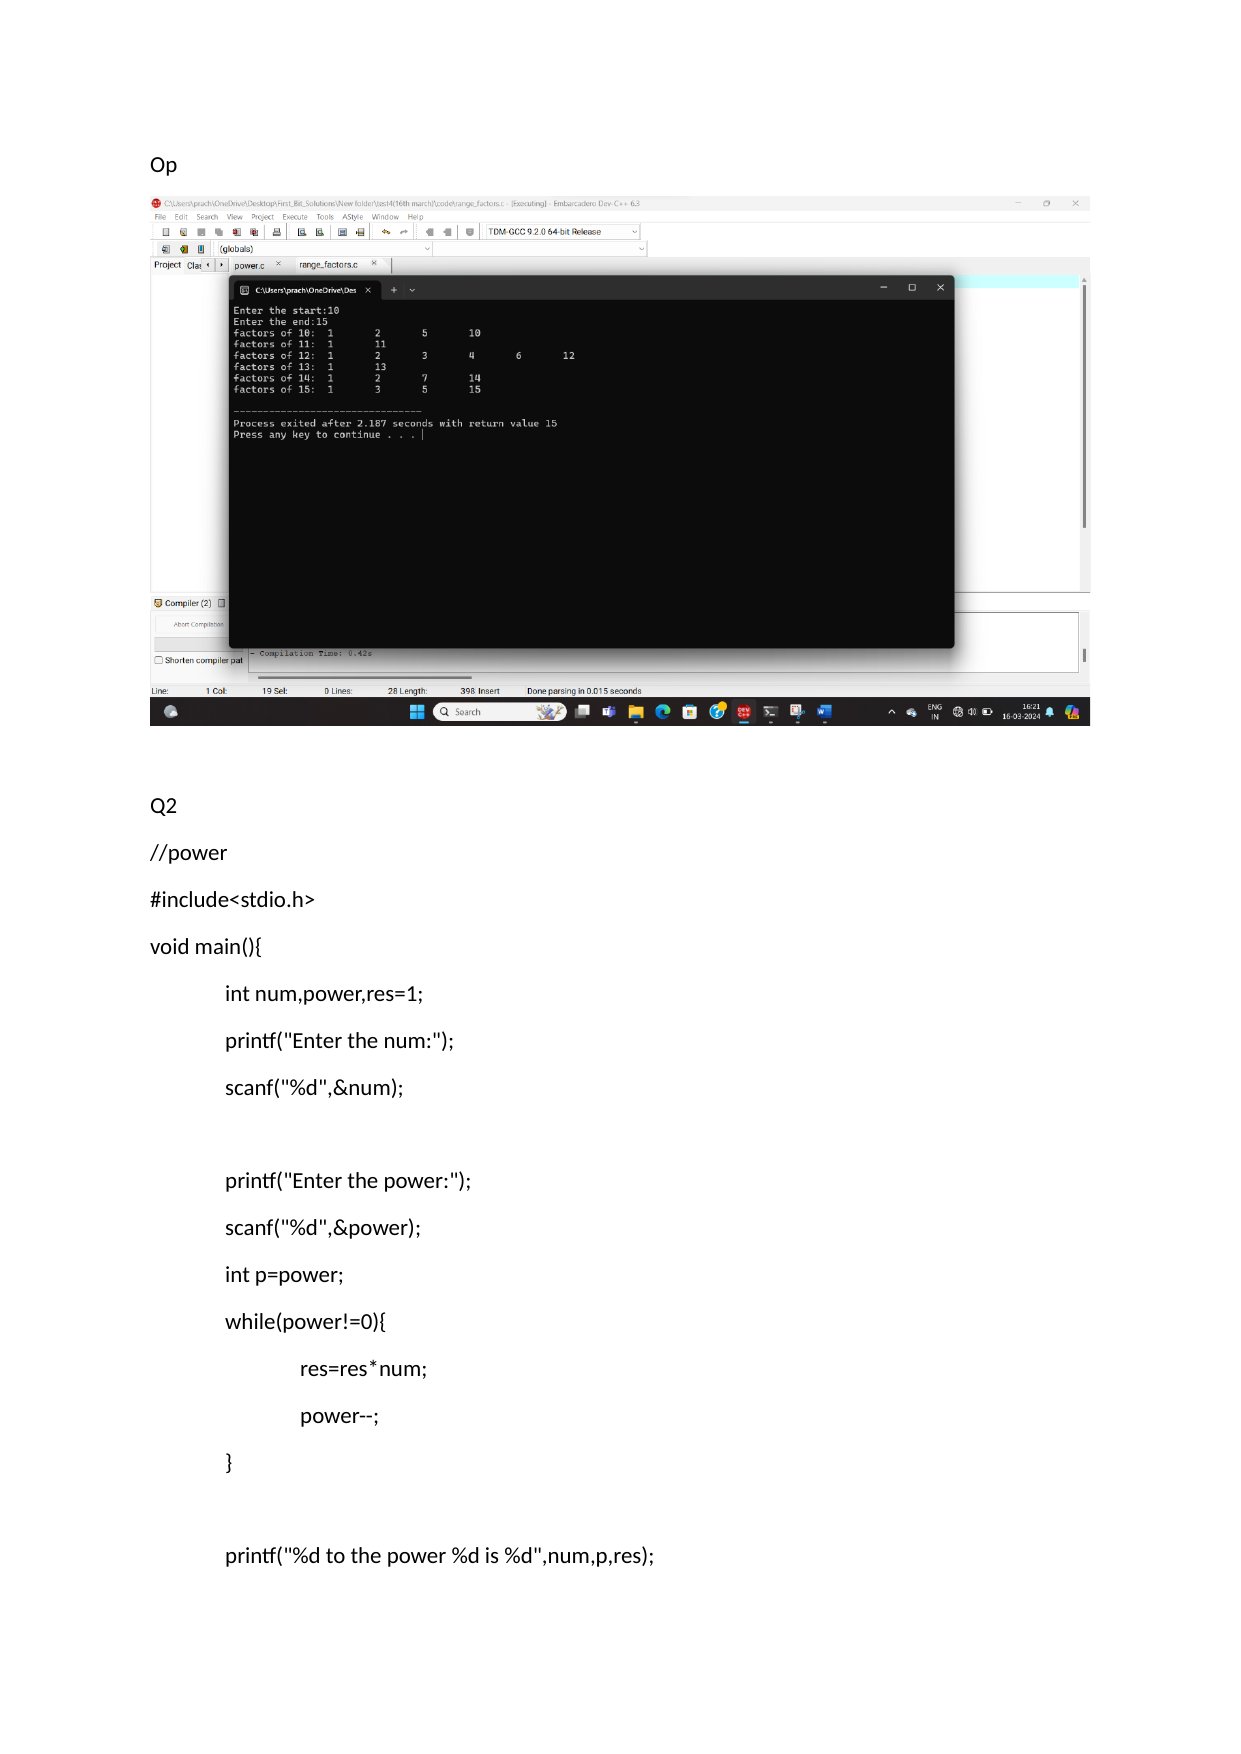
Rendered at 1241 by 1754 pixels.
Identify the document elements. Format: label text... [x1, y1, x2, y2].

text while(power!=0){ [150, 1307, 1090, 1335]
text int p=power; [150, 1260, 1090, 1288]
text #include<stdio.h> [150, 885, 1090, 913]
text printf("Enter the power:"); [150, 1166, 1090, 1194]
text int num,power,res=1; [150, 979, 1090, 1007]
text //power [150, 838, 1090, 866]
text Op [150, 150, 1090, 178]
text printf("%d to the power %d is %d",num,p,res); [150, 1541, 1090, 1569]
text res=res*num; [150, 1354, 1090, 1382]
text } [150, 1448, 1090, 1476]
text power--; [150, 1401, 1090, 1429]
text void main(){ [150, 932, 1090, 960]
text Q2 [150, 791, 1090, 819]
text scanf("%d",&num); [150, 1073, 1090, 1101]
picture [150, 196, 1091, 726]
text scanf("%d",&power); [150, 1213, 1090, 1241]
text printf("Enter the num:"); [150, 1026, 1090, 1054]
